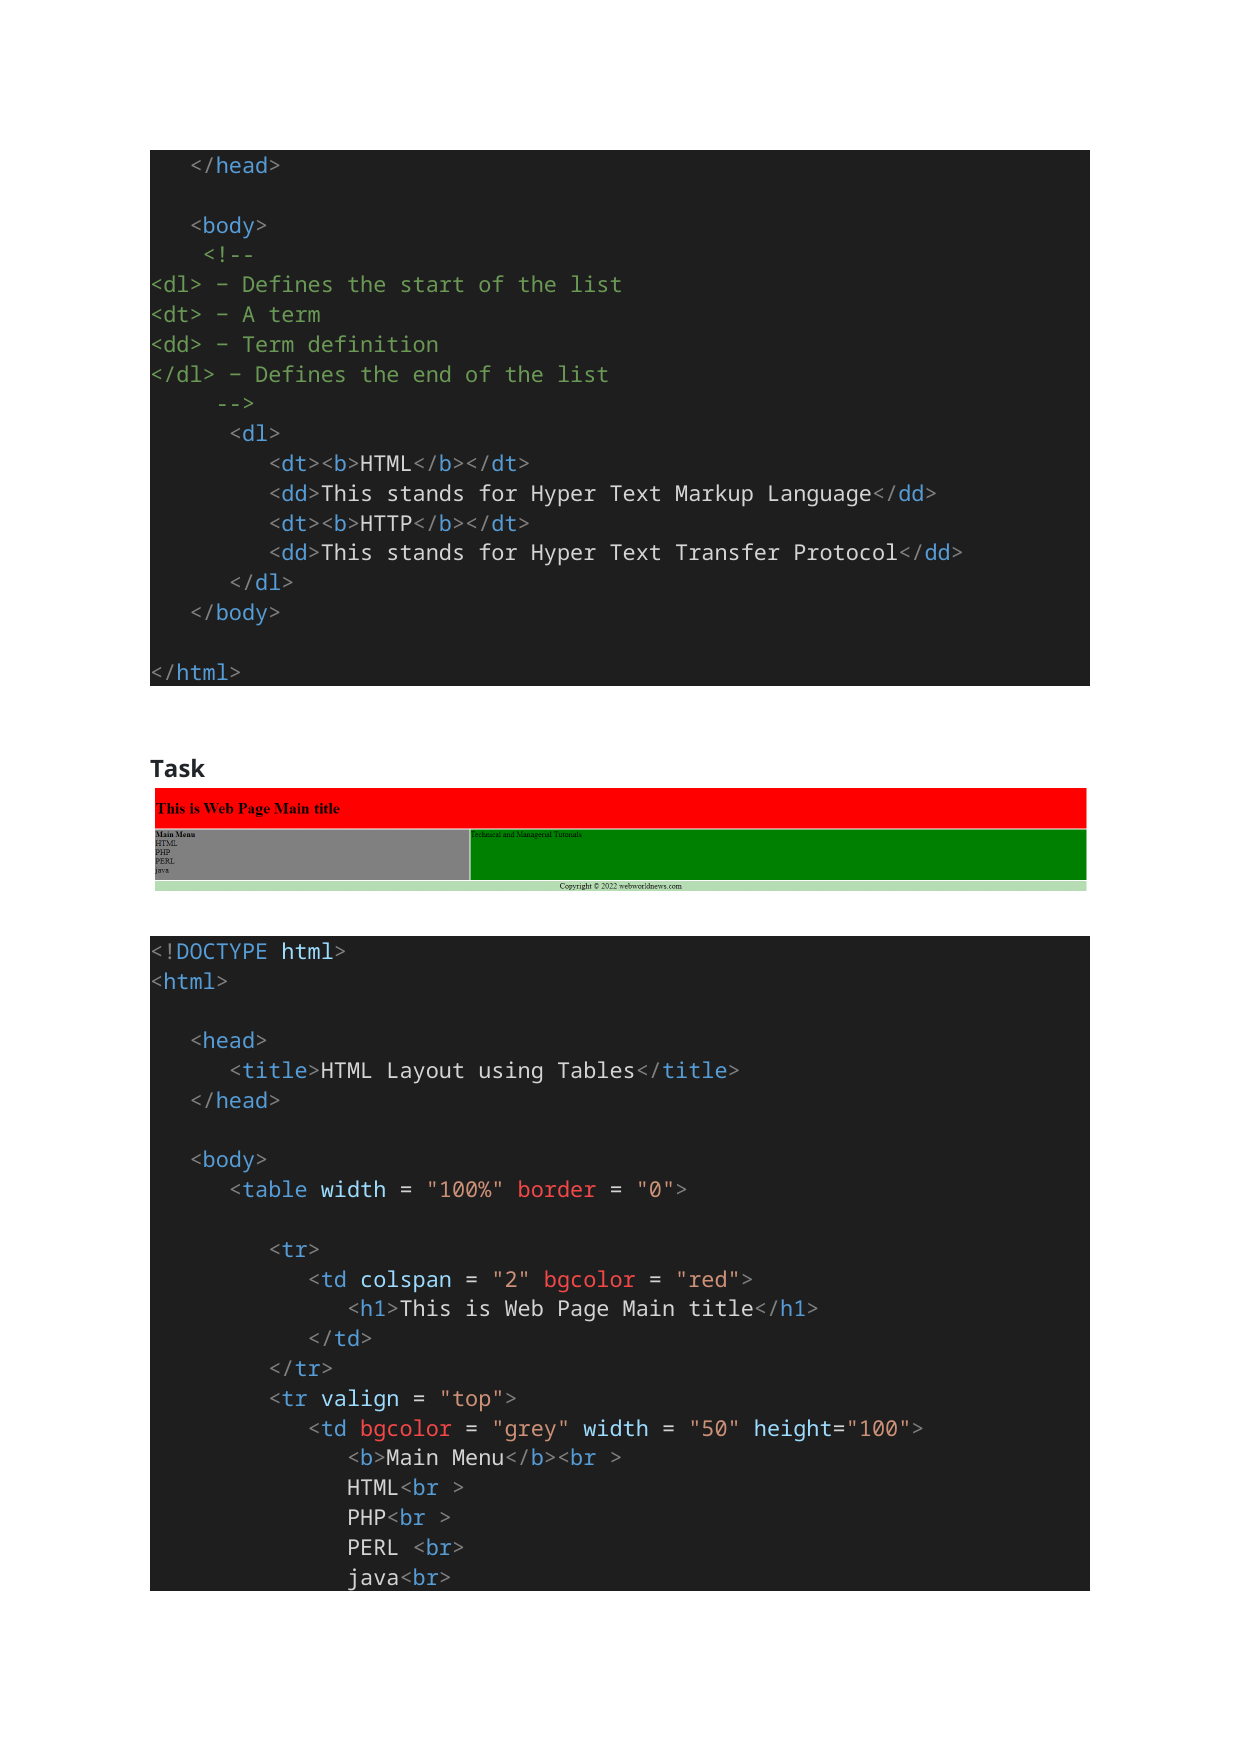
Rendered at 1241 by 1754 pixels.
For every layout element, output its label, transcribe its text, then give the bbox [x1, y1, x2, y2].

text <h1>This is Web Page Main title</h1> [150, 1293, 1090, 1323]
text </body> [150, 597, 1090, 627]
text PERL <br> [150, 1532, 1090, 1561]
text <body> [150, 209, 1090, 239]
text <!-- [150, 239, 1090, 269]
text PHP<br > [150, 1502, 1090, 1532]
text </dl> [150, 567, 1090, 597]
text </dl> − Defines the end of the list [150, 358, 1090, 388]
text <title>HTML Layout using Tables</title> [150, 1055, 1090, 1085]
text </head> [150, 150, 1090, 180]
text <dt><b>HTML</b></dt> [150, 448, 1090, 478]
text java<br> [150, 1561, 1090, 1591]
text <dd>This stands for Hyper Text Markup Language</dd> [150, 478, 1090, 507]
text <tr valign = "top"> [150, 1383, 1090, 1412]
text <dt><b>HTTP</b></dt> [150, 507, 1090, 537]
text <!DOCTYPE html> [150, 936, 1090, 966]
text <dl> [150, 418, 1090, 448]
text </td> [150, 1323, 1090, 1353]
text </tr> [150, 1353, 1090, 1383]
text <head> [150, 1025, 1090, 1055]
text <dd>This stands for Hyper Text Transfer Protocol</dd> [150, 537, 1090, 567]
text <table width = "100%" border = "0"> [150, 1174, 1090, 1204]
text <html> [150, 966, 1090, 995]
text <td bgcolor = "grey" width = "50" height="100"> [150, 1412, 1090, 1442]
text HTML<br > [150, 1472, 1090, 1502]
text </head> [150, 1085, 1090, 1114]
text <body> [150, 1144, 1090, 1174]
text --> [150, 388, 1090, 418]
text <tr> [150, 1234, 1090, 1263]
text <td colspan = "2" bgcolor = "red"> [150, 1263, 1090, 1293]
picture [150, 784, 1091, 936]
text <dd> − Term definition [150, 329, 1090, 358]
text <b>Main Menu</b><br > [150, 1442, 1090, 1472]
text </html> [150, 656, 1090, 686]
text <dl> − Defines the start of the list [150, 269, 1090, 299]
text Task [150, 751, 1090, 784]
text <dt> − A term [150, 299, 1090, 329]
